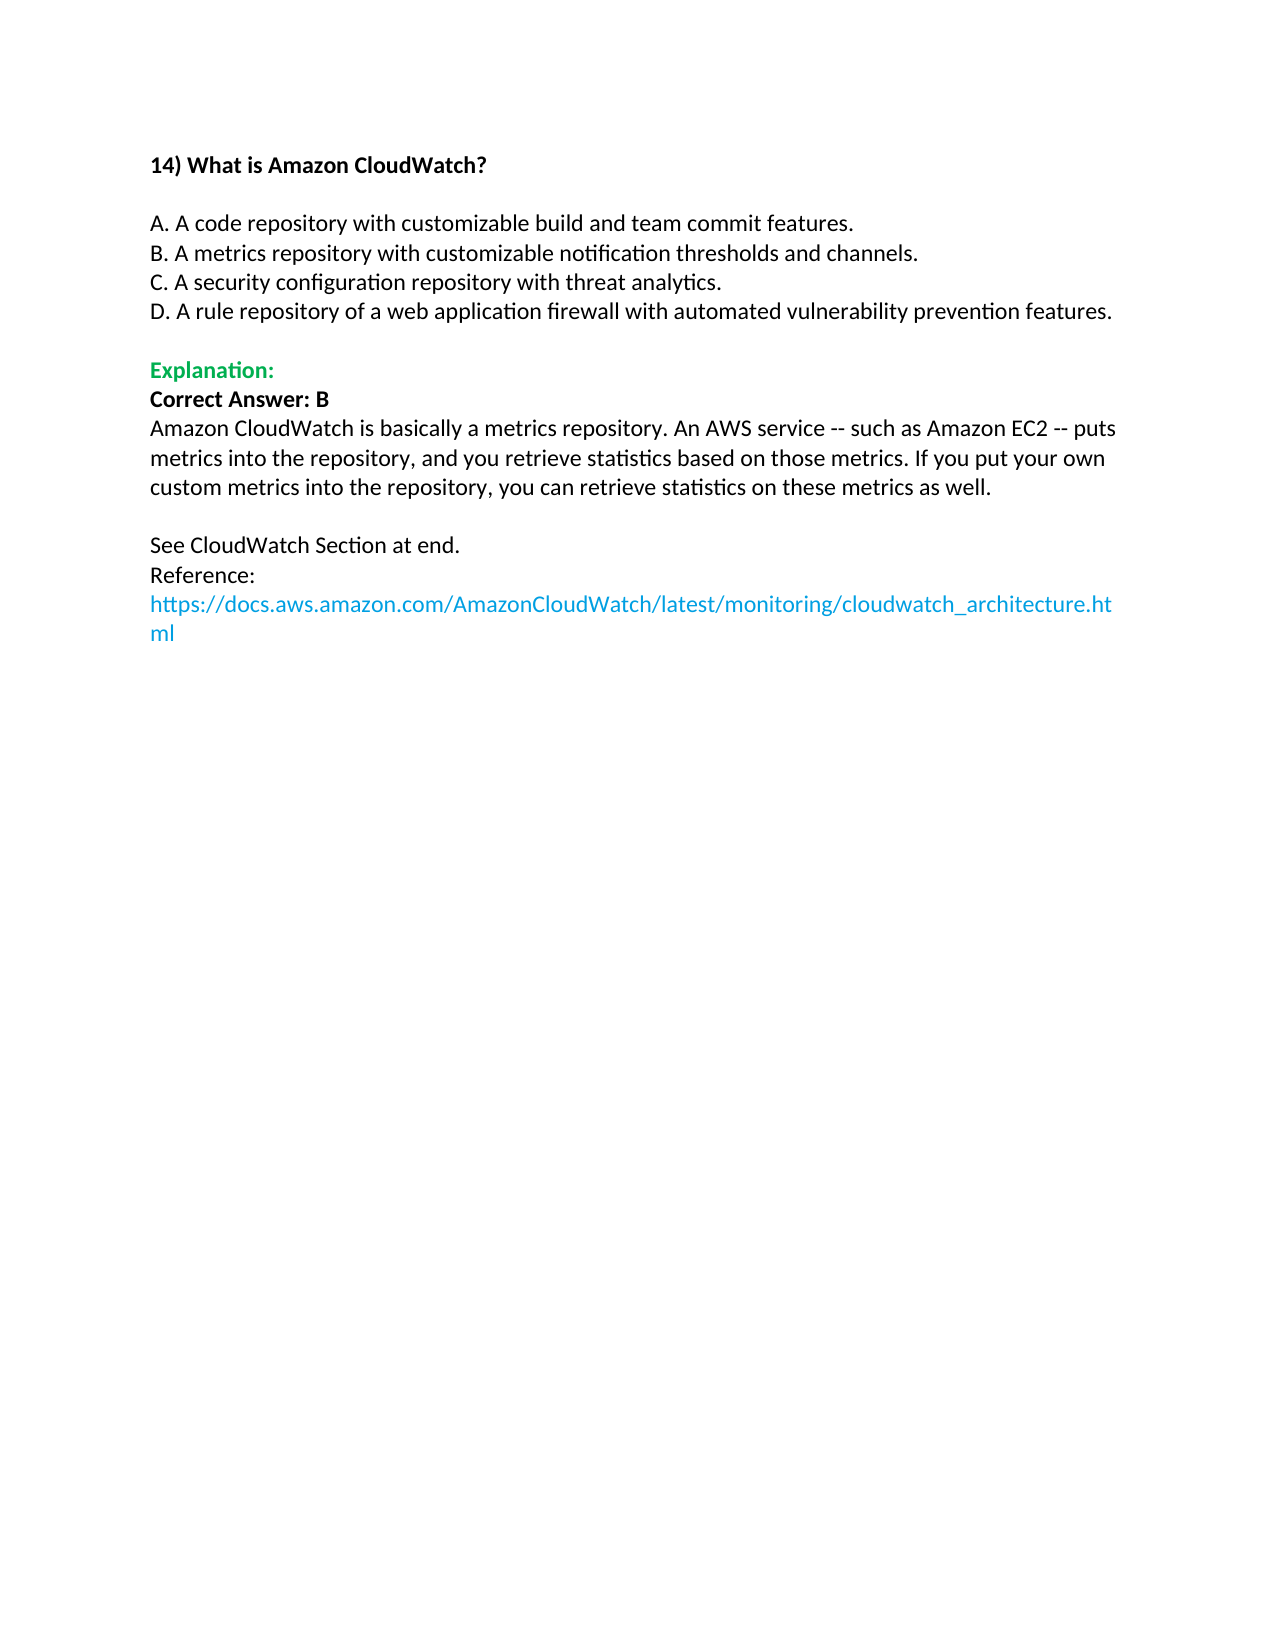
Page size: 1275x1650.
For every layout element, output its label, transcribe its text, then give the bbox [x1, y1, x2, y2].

text Reference: https://docs.aws.amazon.com/AmazonCloudWatch/latest/monitoring/cloudwatch_architecture.html [150, 560, 1125, 648]
text Explanation: [150, 355, 1125, 384]
text D. A rule repository of a web application firewall with automated vulnerability prevention features. [150, 296, 1125, 326]
text 14) What is Amazon CloudWatch? [150, 150, 1125, 179]
text C. A security configuration repository with threat analytics. [150, 267, 1125, 296]
text A. A code repository with customizable build and team commit features. [150, 208, 1125, 238]
text Amazon CloudWatch is basically a metrics repository. An AWS service -- such as Amazon EC2 -- puts metrics into the repository, and you retrieve statistics based on those metrics. If you put your own custom metrics into the repository, you can retrieve statistics on these metrics as well. [150, 413, 1125, 501]
text B. A metrics repository with customizable notification thresholds and channels. [150, 238, 1125, 267]
text See CloudWatch Section at end. [150, 531, 1125, 560]
text Correct Answer: B [150, 384, 1125, 413]
